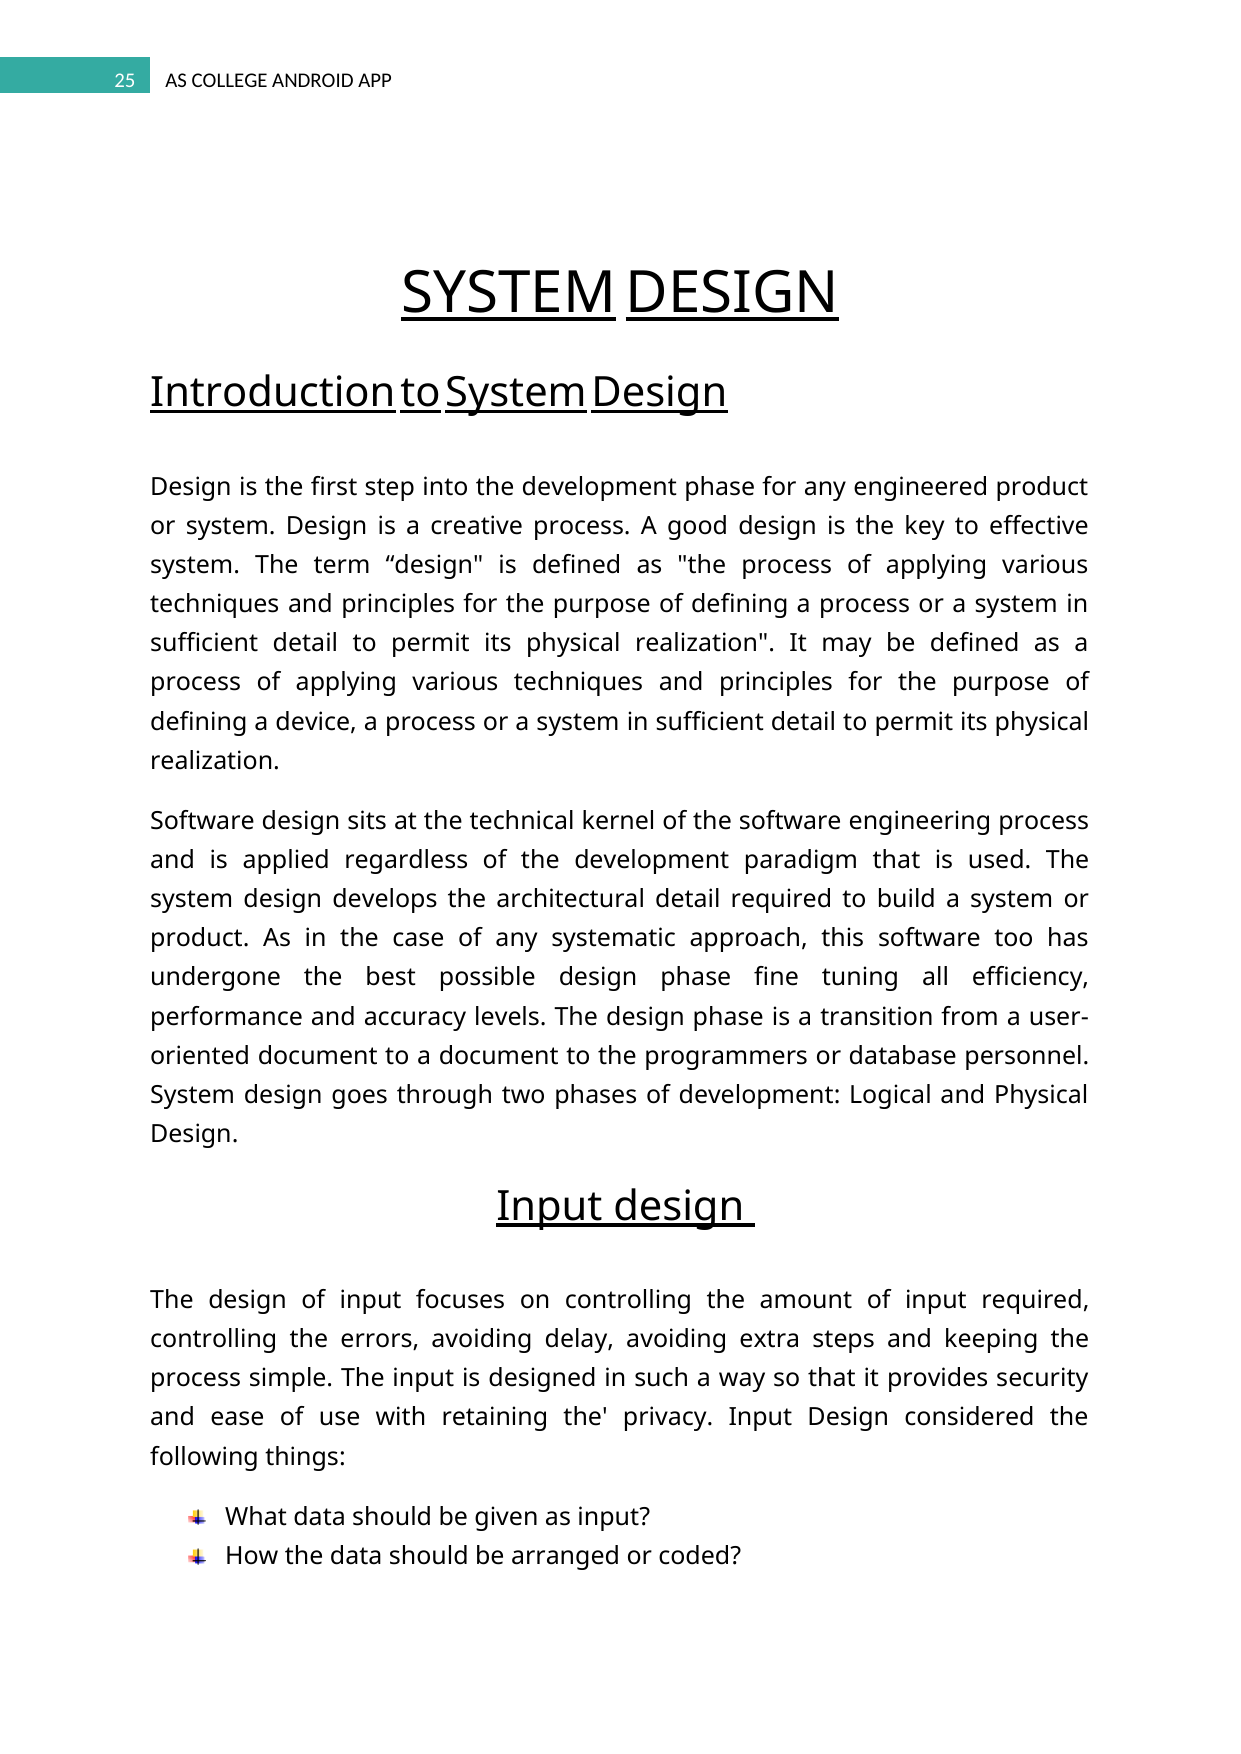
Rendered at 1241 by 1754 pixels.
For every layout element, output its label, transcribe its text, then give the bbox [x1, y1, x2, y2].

text The design of input focuses on controlling the amount of input required, controlling the errors, avoiding delay, avoiding extra steps and keeping the process simple. The input is designed in such a way so that it provides security and ease of use with retaining the' privacy. Input Design considered the following things: [150, 1282, 1090, 1472]
text Input design [150, 1176, 1090, 1232]
text Software design sits at the technical kernel of the software engineering process and is applied regardless of the development paradigm that is used. The system design develops the architectural detail required to build a system or product. As in the case of any systematic approach, this software too has undergone the best possible design phase fine tuning all efficiency, performance and accuracy levels. The design phase is a transition from a user-oriented document to a document to the programmers or database personnel. System design goes through two phases of development: Logical and Physical Design. [150, 802, 1090, 1150]
list What data should be given as input? [187, 1498, 1090, 1532]
list How the data should be arranged or coded? [187, 1537, 1090, 1571]
text Introduction to System Design [150, 362, 1090, 419]
picture [188, 1547, 206, 1565]
text Design is the first step into the development phase for any engineered product or system. Design is a creative process. A good design is the key to effective system. The term “design" is defined as "the process of applying various techniques and principles for the purpose of defining a process or a system in sufficient detail to permit its physical realization". It may be defined as a process of applying various techniques and principles for the purpose of defining a device, a process or a system in sufficient detail to permit its physical realization. [150, 468, 1090, 776]
text SYSTEM DESIGN [150, 250, 1090, 329]
picture [188, 1508, 206, 1525]
